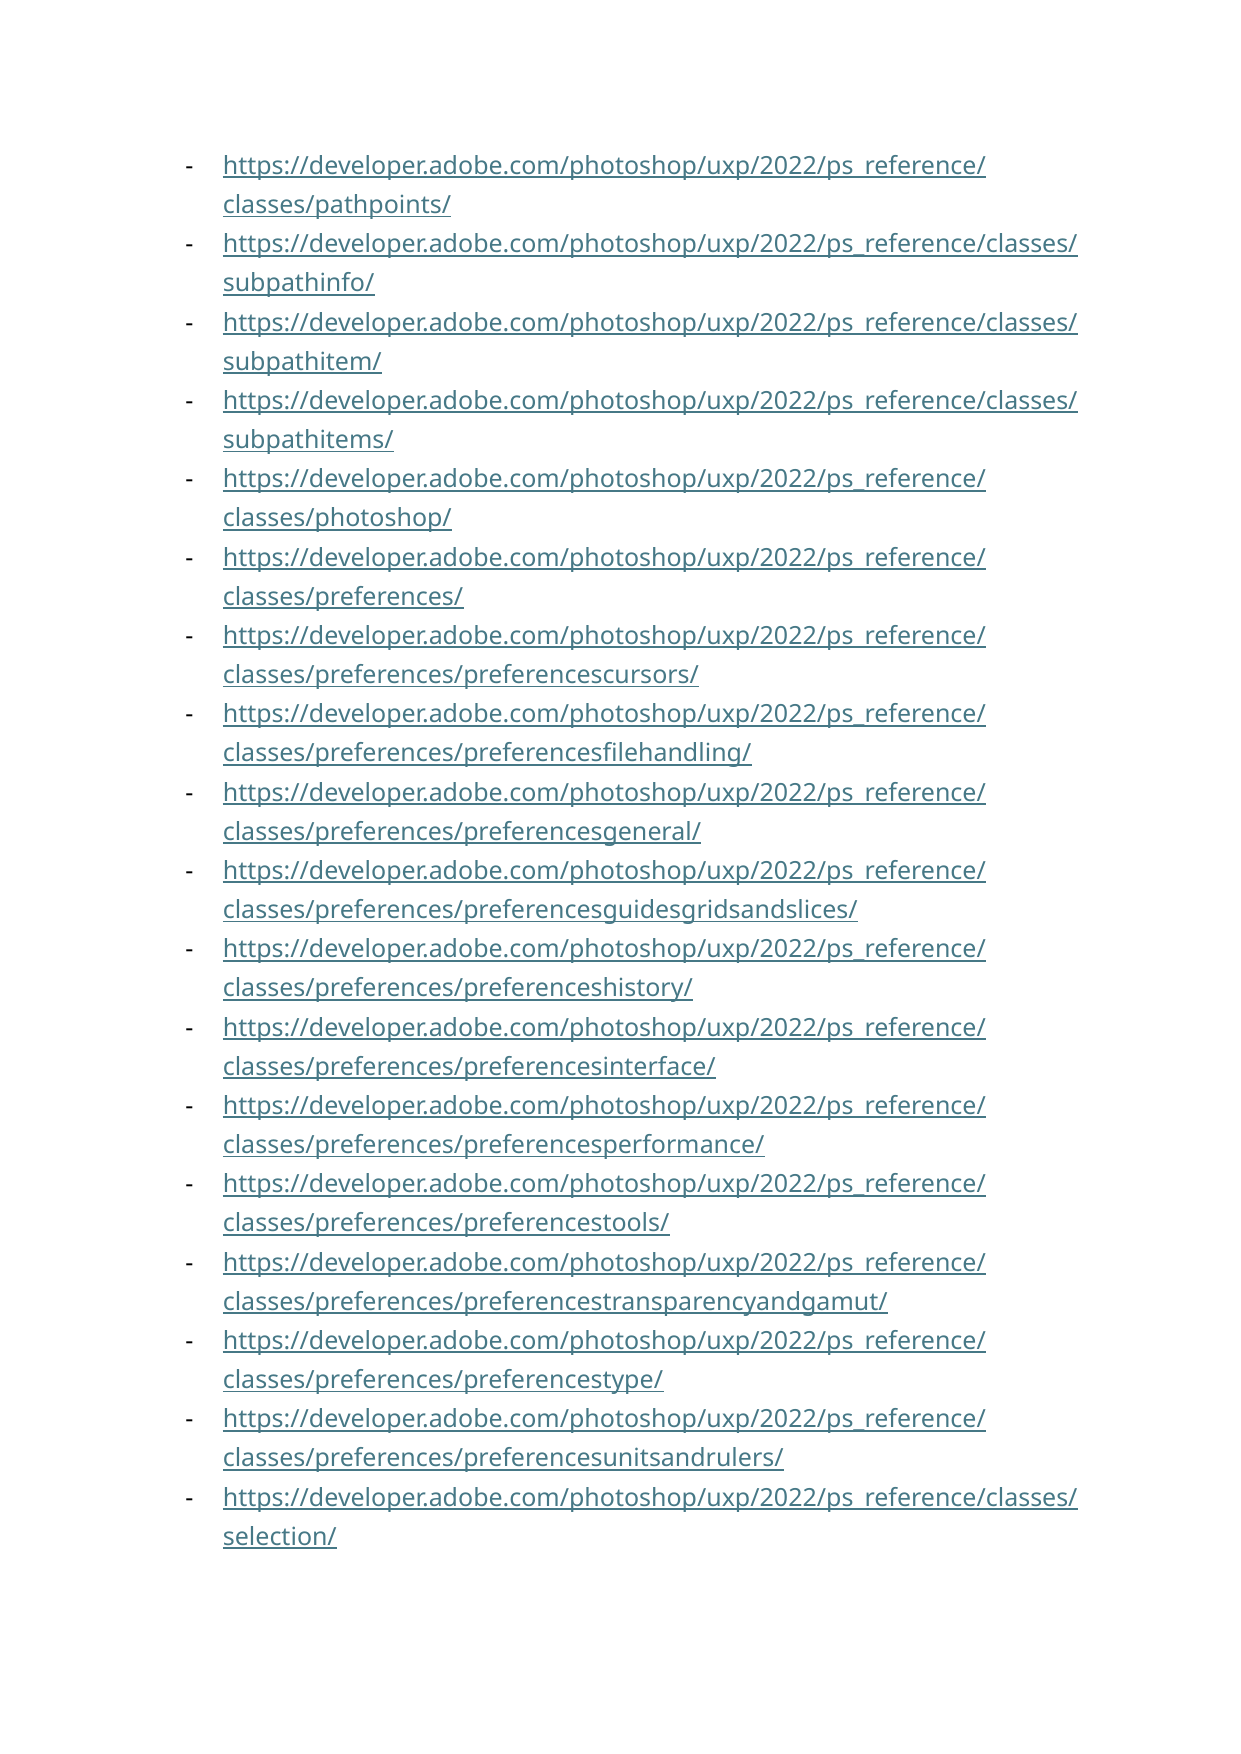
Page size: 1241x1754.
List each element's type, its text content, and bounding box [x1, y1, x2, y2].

list https://developer.adobe.com/photoshop/uxp/2022/ps_reference/classes/preferences/ [185, 539, 1093, 612]
list https://developer.adobe.com/photoshop/uxp/2022/ps_reference/classes/preferences/preferencescursors/ [185, 618, 1093, 691]
list https://developer.adobe.com/photoshop/uxp/2022/ps_reference/classes/preferences/preferencesperformance/ [185, 1088, 1093, 1161]
list https://developer.adobe.com/photoshop/uxp/2022/ps_reference/classes/preferences/preferencesunitsandrulers/ [185, 1401, 1093, 1474]
list https://developer.adobe.com/photoshop/uxp/2022/ps_reference/classes/subpathitems/ [185, 383, 1093, 456]
list https://developer.adobe.com/photoshop/uxp/2022/ps_reference/classes/preferences/preferencesguidesgridsandslices/ [185, 853, 1093, 926]
list https://developer.adobe.com/photoshop/uxp/2022/ps_reference/classes/selection/ [185, 1479, 1093, 1552]
list https://developer.adobe.com/photoshop/uxp/2022/ps_reference/classes/preferences/preferencesinterface/ [185, 1009, 1093, 1082]
list https://developer.adobe.com/photoshop/uxp/2022/ps_reference/classes/preferences/preferenceshistory/ [185, 931, 1093, 1004]
list https://developer.adobe.com/photoshop/uxp/2022/ps_reference/classes/preferences/preferencestransparencyandgamut/ [185, 1244, 1093, 1317]
list https://developer.adobe.com/photoshop/uxp/2022/ps_reference/classes/preferences/preferencestools/ [185, 1166, 1093, 1239]
list https://developer.adobe.com/photoshop/uxp/2022/ps_reference/classes/preferences/preferencesgeneral/ [185, 774, 1093, 847]
list https://developer.adobe.com/photoshop/uxp/2022/ps_reference/classes/subpathitem/ [185, 304, 1093, 377]
list https://developer.adobe.com/photoshop/uxp/2022/ps_reference/classes/pathpoints/ [185, 148, 1093, 221]
list https://developer.adobe.com/photoshop/uxp/2022/ps_reference/classes/subpathinfo/ [185, 226, 1093, 299]
list https://developer.adobe.com/photoshop/uxp/2022/ps_reference/classes/preferences/preferencestype/ [185, 1323, 1093, 1396]
list https://developer.adobe.com/photoshop/uxp/2022/ps_reference/classes/photoshop/ [185, 461, 1093, 534]
list https://developer.adobe.com/photoshop/uxp/2022/ps_reference/classes/preferences/preferencesfilehandling/ [185, 696, 1093, 769]
